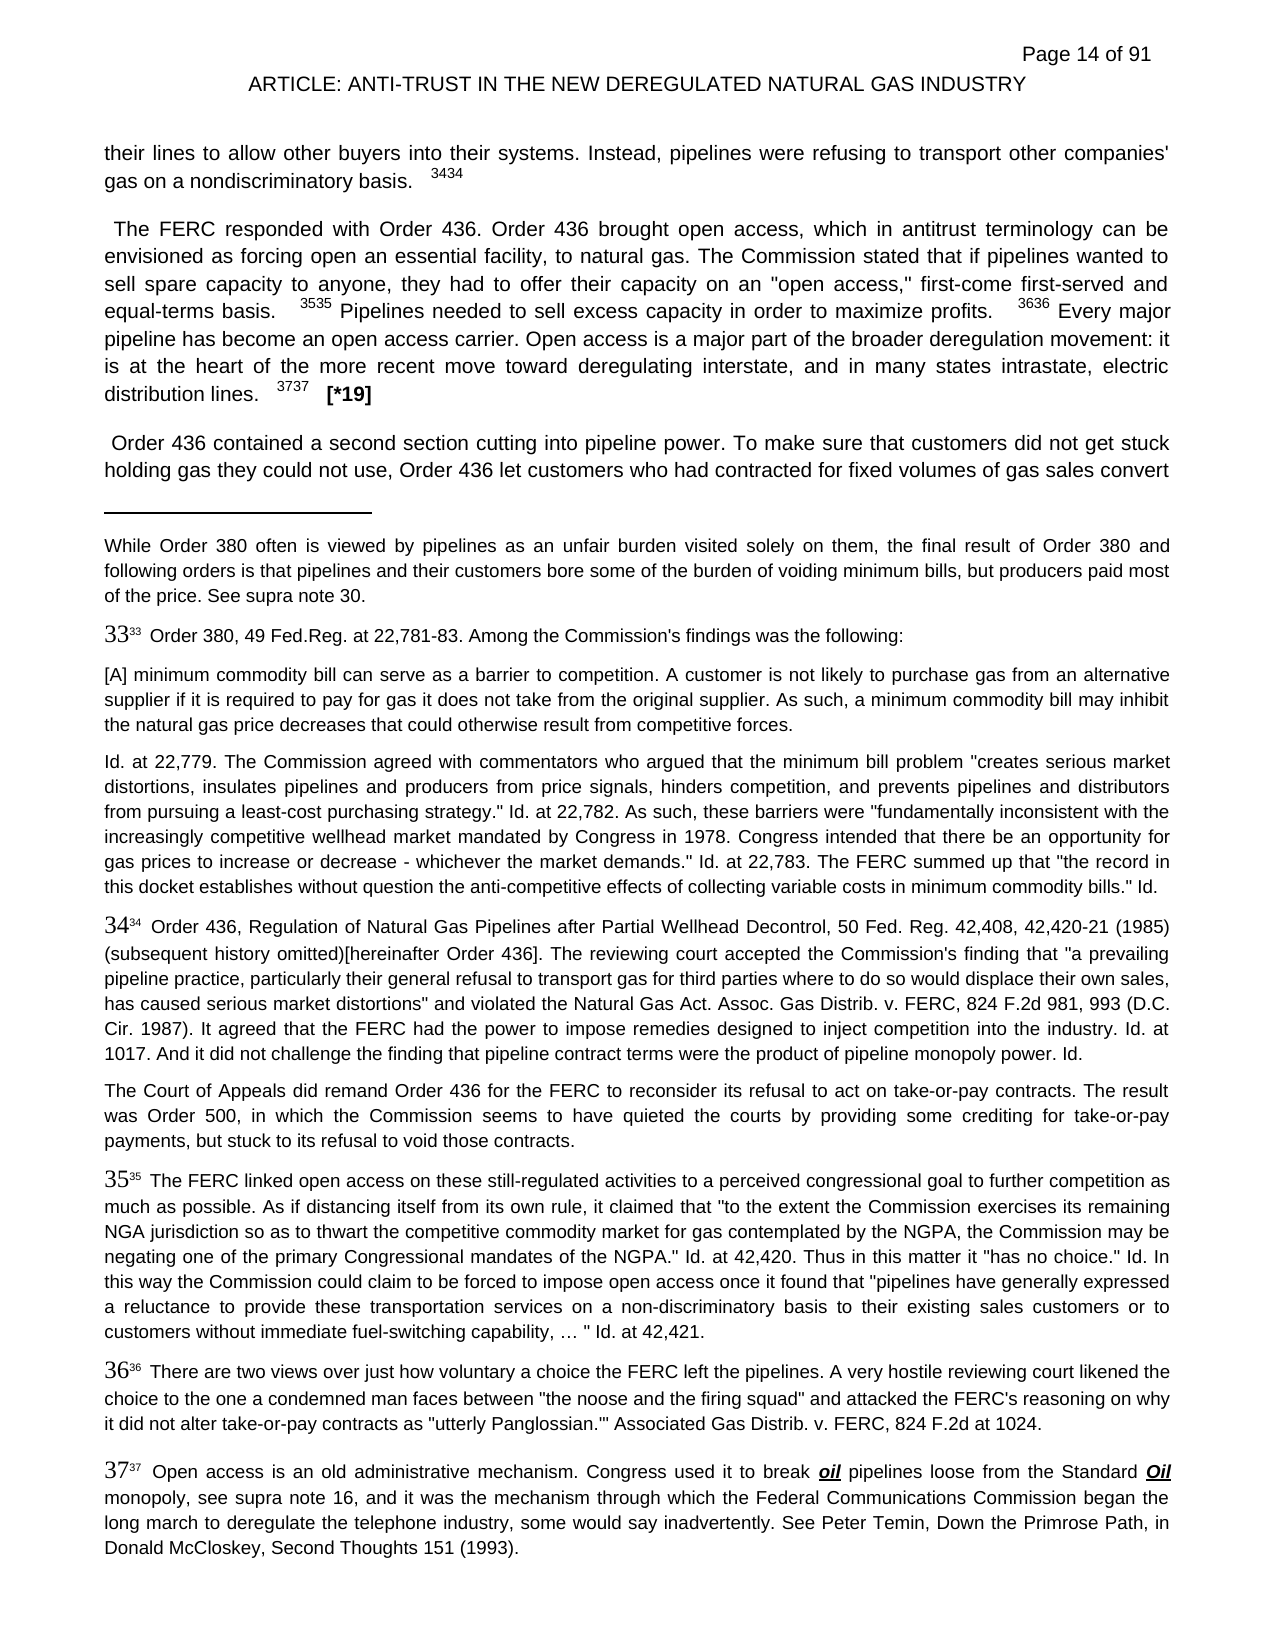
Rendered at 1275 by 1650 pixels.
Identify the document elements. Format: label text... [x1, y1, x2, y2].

text First came Order 380. One reason for wellhead price rigidity was that pipelines had "minimum bills" with many of their customers. Customers had to pay for gas even if they could not use it, in a seeming parallel to pipeline take-or-pay obligations. 31 Competition was blocked at the city gate. In Order 380, issued in 1984, the FERC voided minimum bills. The Commission found that minimum bills existed because of pipeline monopoly power 32 and it voided them as "unjust and unreasonable" barriers to competition. 33 Order 380 did not end pipeline domination. Utilities, indus- [*18] trial consumers, and producers still lacked a way to get gas to market because the Order had not reduced pipeline power over gas transmission. In 1985, the FERC concluded that pipelines were not opening their lines to allow other buyers into their systems. Instead, pipelines were refusing to transport other companies' gas on a nondiscriminatory basis. 34 [104, 137, 1171, 193]
text The FERC responded with Order 436. Order 436 brought open access, which in antitrust terminology can be envisioned as forcing open an essential facility, to natural gas. The Commission stated that if pipelines wanted to sell spare capacity to anyone, they had to offer their capacity on an "open access," first-come first-served and equal-terms basis. 35 Pipelines needed to sell excess capacity in order to maximize profits. 36 Every major pipeline has become an open access carrier. Open access is a major part of the broader deregulation movement: it is at the heart of the more recent move toward deregulating interstate, and in many states intrastate, electric distribution lines. 37 [*19] [104, 214, 1171, 407]
text Order 436 contained a second section cutting into pipeline power. To make sure that customers did not get stuck holding gas they could not use, Order 436 let customers who had contracted for fixed volumes of gas sales convert those rights to firm gas transportation. Thus pipeline customers now had an assurance that they could ship cheaper gas. 38 [104, 428, 1171, 482]
